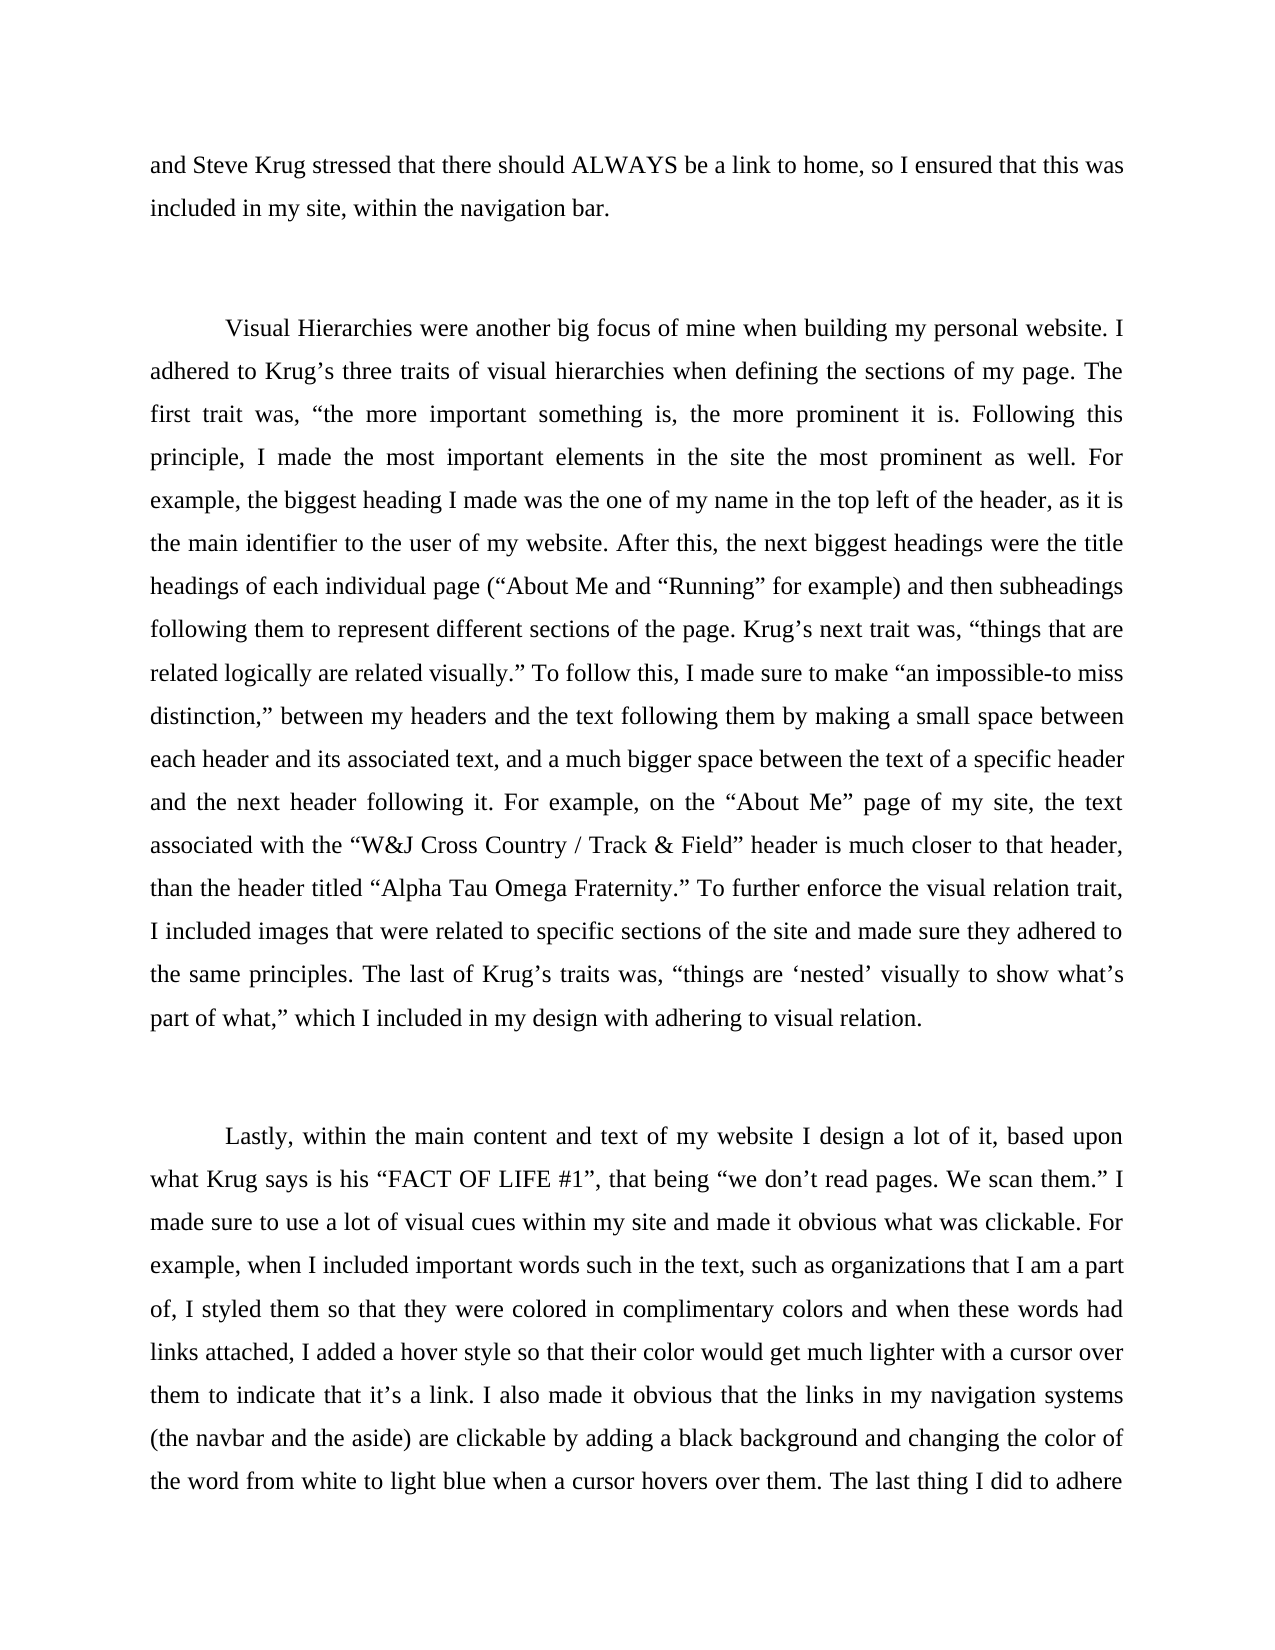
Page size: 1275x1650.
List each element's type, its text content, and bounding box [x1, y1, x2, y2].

text Visual Hierarchies were another big focus of mine when building my personal website. I adhered to Krug’s three traits of visual hierarchies when defining the sections of my page. The first trait was, “the more important something is, the more prominent it is. Following this principle, I made the most important elements in the site the most prominent as well. For example, the biggest heading I made was the one of my name in the top left of the header, as it is the main identifier to the user of my website. After this, the next biggest headings were the title headings of each individual page (“About Me and “Running” for example) and then subheadings following them to represent different sections of the page. Krug’s next trait was, “things that are related logically are related visually.” To follow this, I made sure to make “an impossible-to miss distinction,” between my headers and the text following them by making a small space between each header and its associated text, and a much bigger space between the text of a specific header and the next header following it. For example, on the “About Me” page of my site, the text associated with the “W&J Cross Country / Track & Field” header is much closer to that header, than the header titled “Alpha Tau Omega Fraternity.” To further enforce the visual relation trait, I included images that were related to specific sections of the site and made sure they adhered to the same principles. The last of Krug’s traits was, “things are ‘nested’ visually to show what’s part of what,” which I included in my design with adhering to visual relation. [150, 313, 1125, 1031]
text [150, 150, 1125, 222]
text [150, 1121, 1125, 1495]
